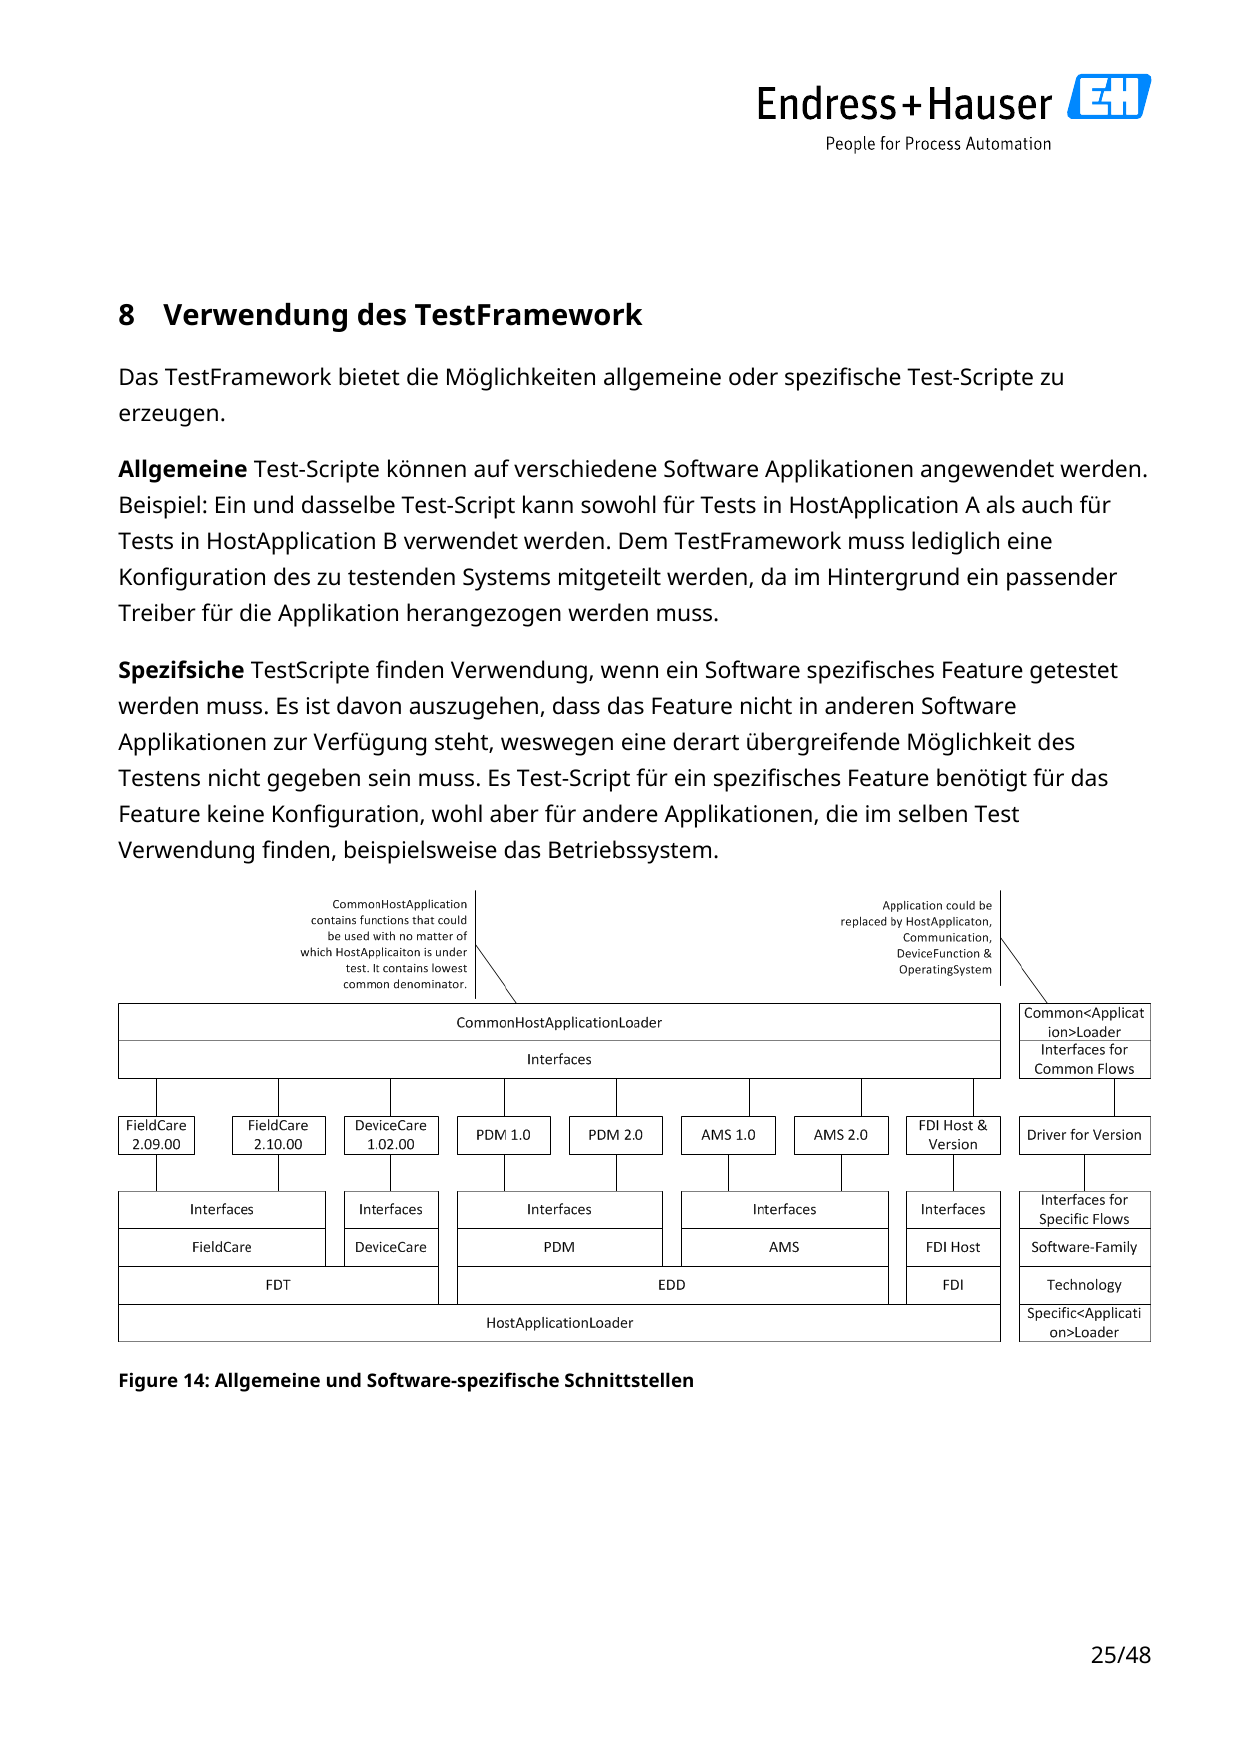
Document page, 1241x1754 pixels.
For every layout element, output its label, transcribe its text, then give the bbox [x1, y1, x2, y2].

text Spezifsiche TestScripte finden Verwendung, wenn ein Software spezifisches Feature getestet werden muss. Es ist davon auszugehen, dass das Feature nicht in anderen Software Applikationen zur Verfügung steht, weswegen eine derart übergreifende Möglichkeit des Testens nicht gegeben sein muss. Es Test-Script für ein spezifisches Feature benötigt für das Feature keine Konfiguration, wohl aber für andere Applikationen, die im selben Test Verwendung finden, beispielsweise das Betriebssystem. [118, 654, 1152, 865]
text Figure 14: Allgemeine und Software-spezifische Schnittstellen [118, 1367, 1152, 1393]
picture [118, 890, 1151, 1342]
text Das TestFramework bietet die Möglichkeiten allgemeine oder spezifische Test-Scripte zu erzeugen. [118, 361, 1152, 428]
subtitle Verwendung des TestFramework [118, 294, 1152, 334]
text Allgemeine Test-Scripte können auf verschiedene Software Applikationen angewendet werden. Beispiel: Ein und dasselbe Test-Script kann sowohl für Tests in HostApplication A als auch für Tests in HostApplication B verwendet werden. Dem TestFramework muss lediglich eine Konfiguration des zu testenden Systems mitgeteilt werden, da im Hintergrund ein passender Treiber für die Applikation herangezogen werden muss. [118, 453, 1152, 628]
